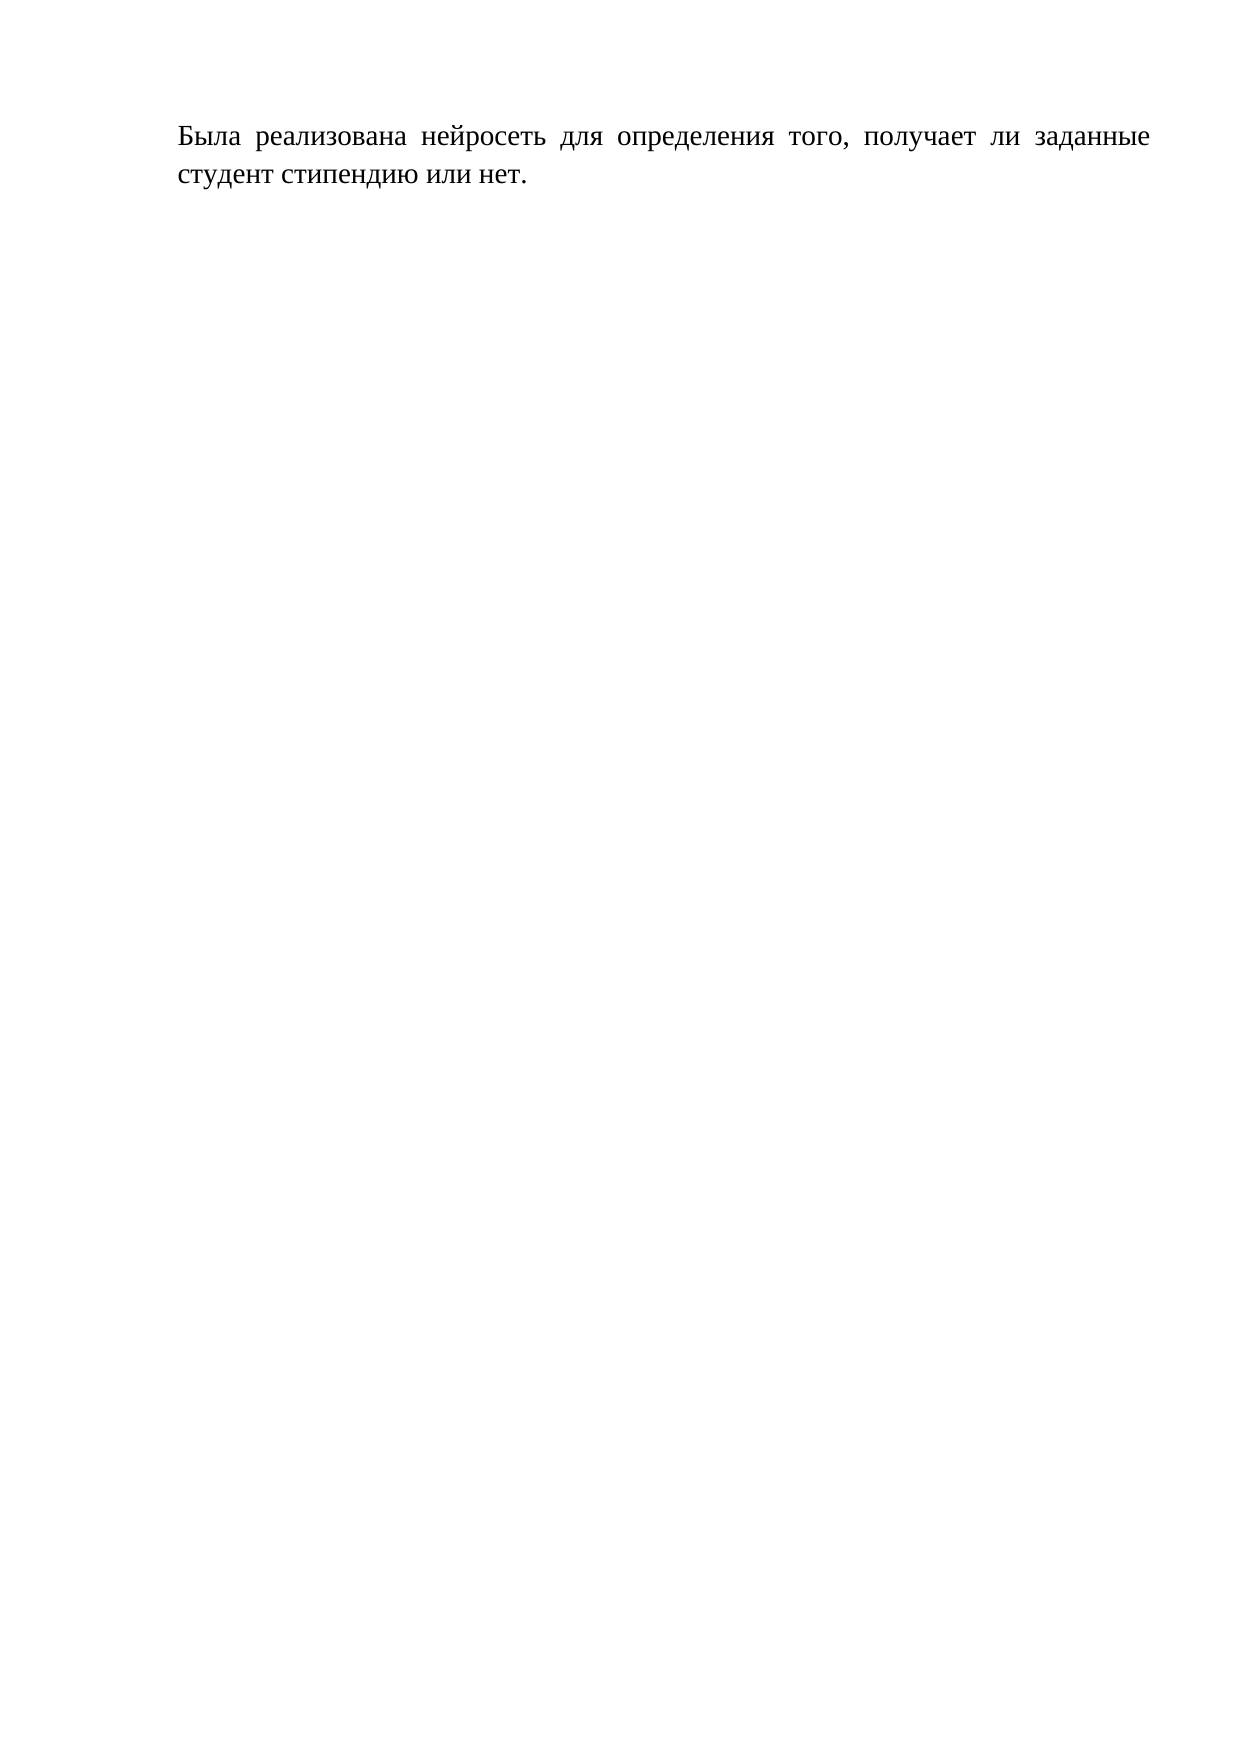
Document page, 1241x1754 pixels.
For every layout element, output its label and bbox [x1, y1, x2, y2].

text [177, 118, 1152, 190]
